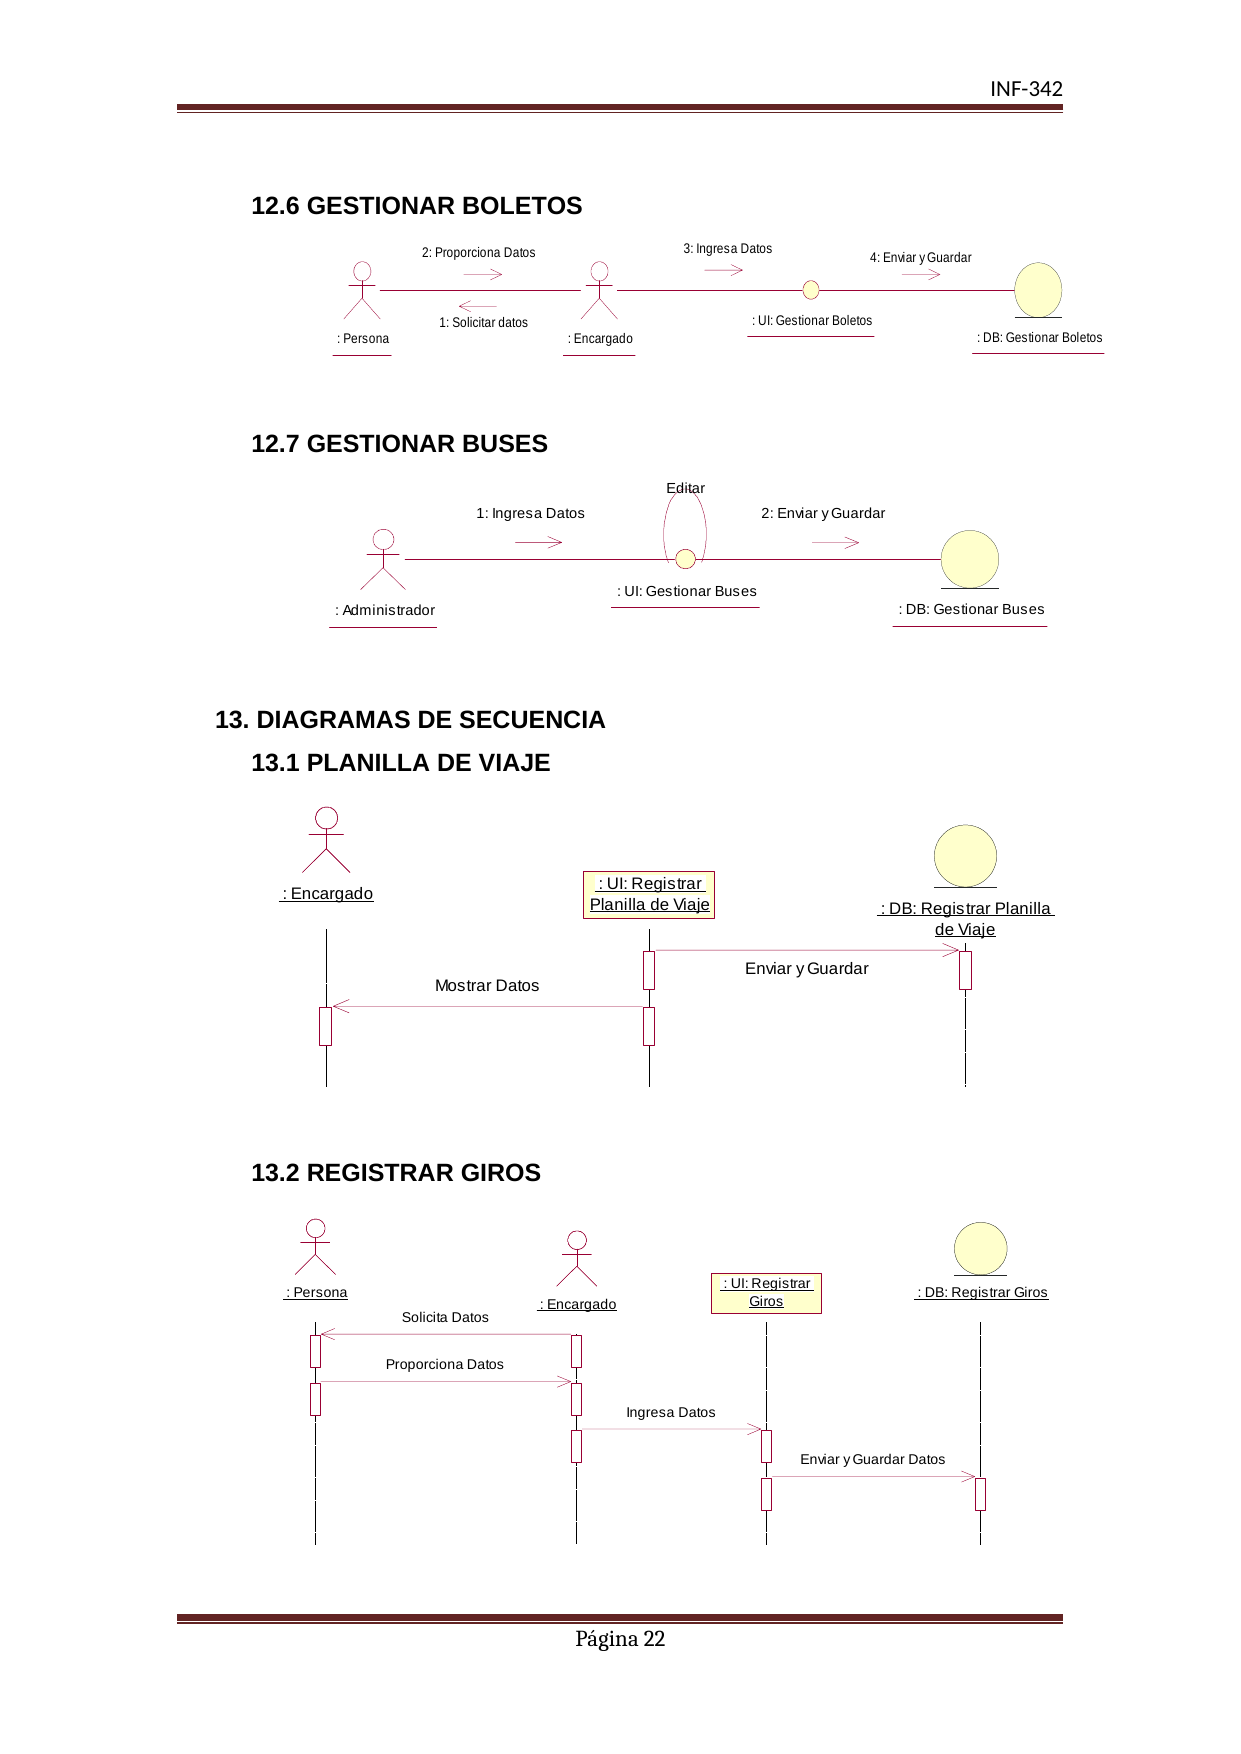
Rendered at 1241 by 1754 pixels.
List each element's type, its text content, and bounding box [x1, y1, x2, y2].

list 13.1 planilla de viaje [215, 748, 1063, 776]
list 12.7 Gestionar Buses [215, 429, 1063, 458]
list 13. diagramas de secuencia [215, 704, 1063, 733]
list 13.2 Registrar giros [215, 1158, 1063, 1187]
list 12.6 Gestionar boletos [215, 191, 1063, 219]
